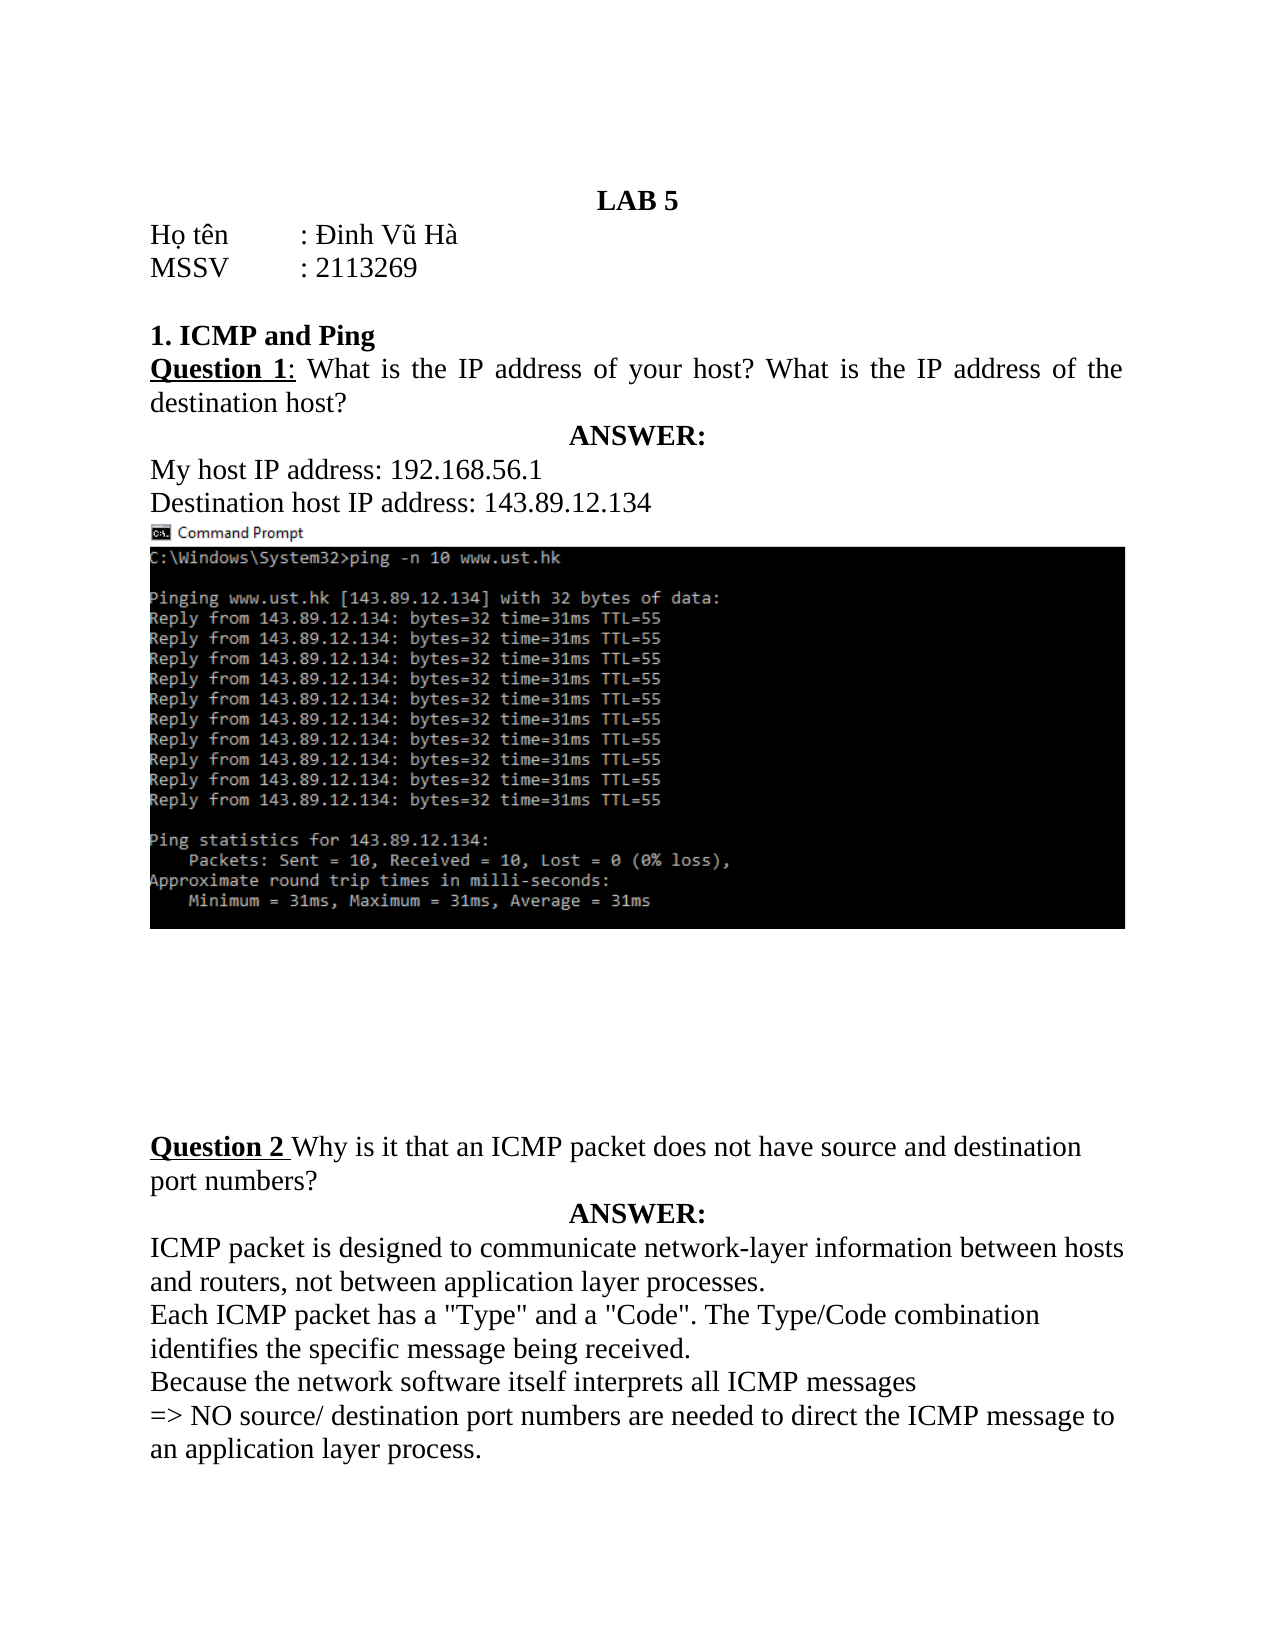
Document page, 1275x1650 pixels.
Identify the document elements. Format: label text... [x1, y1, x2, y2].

text Question 1: What is the IP address of your host? What is the IP address of the destination host? [150, 351, 1125, 418]
text ICMP packet is designed to communicate network-layer information between hosts and routers, not between application layer processes. [150, 1230, 1125, 1297]
text 1. ICMP and Ping [150, 318, 1125, 351]
text Họ tên : Đinh Vũ Hà [150, 217, 1125, 251]
text MSSV : 2113269 [150, 251, 1125, 284]
text LAB 5 [150, 183, 1125, 217]
picture [150, 518, 1125, 929]
text Question 2 Why is it that an ICMP packet does not have source and destination port numbers? [150, 1129, 1125, 1197]
text Each ICMP packet has a "Type" and a "Code". The Type/Code combination identifies the specific message being received. [150, 1297, 1125, 1364]
text ANSWER: [150, 1197, 1125, 1230]
text My host IP address: 192.168.56.1 [150, 452, 1125, 485]
text ANSWER: [150, 418, 1125, 452]
text => NO source/ destination port numbers are needed to direct the ICMP message to an application layer process. [150, 1398, 1125, 1465]
text Because the network software itself interprets all ICMP messages [150, 1364, 1125, 1398]
text Destination host IP address: 143.89.12.134 [150, 485, 1125, 518]
